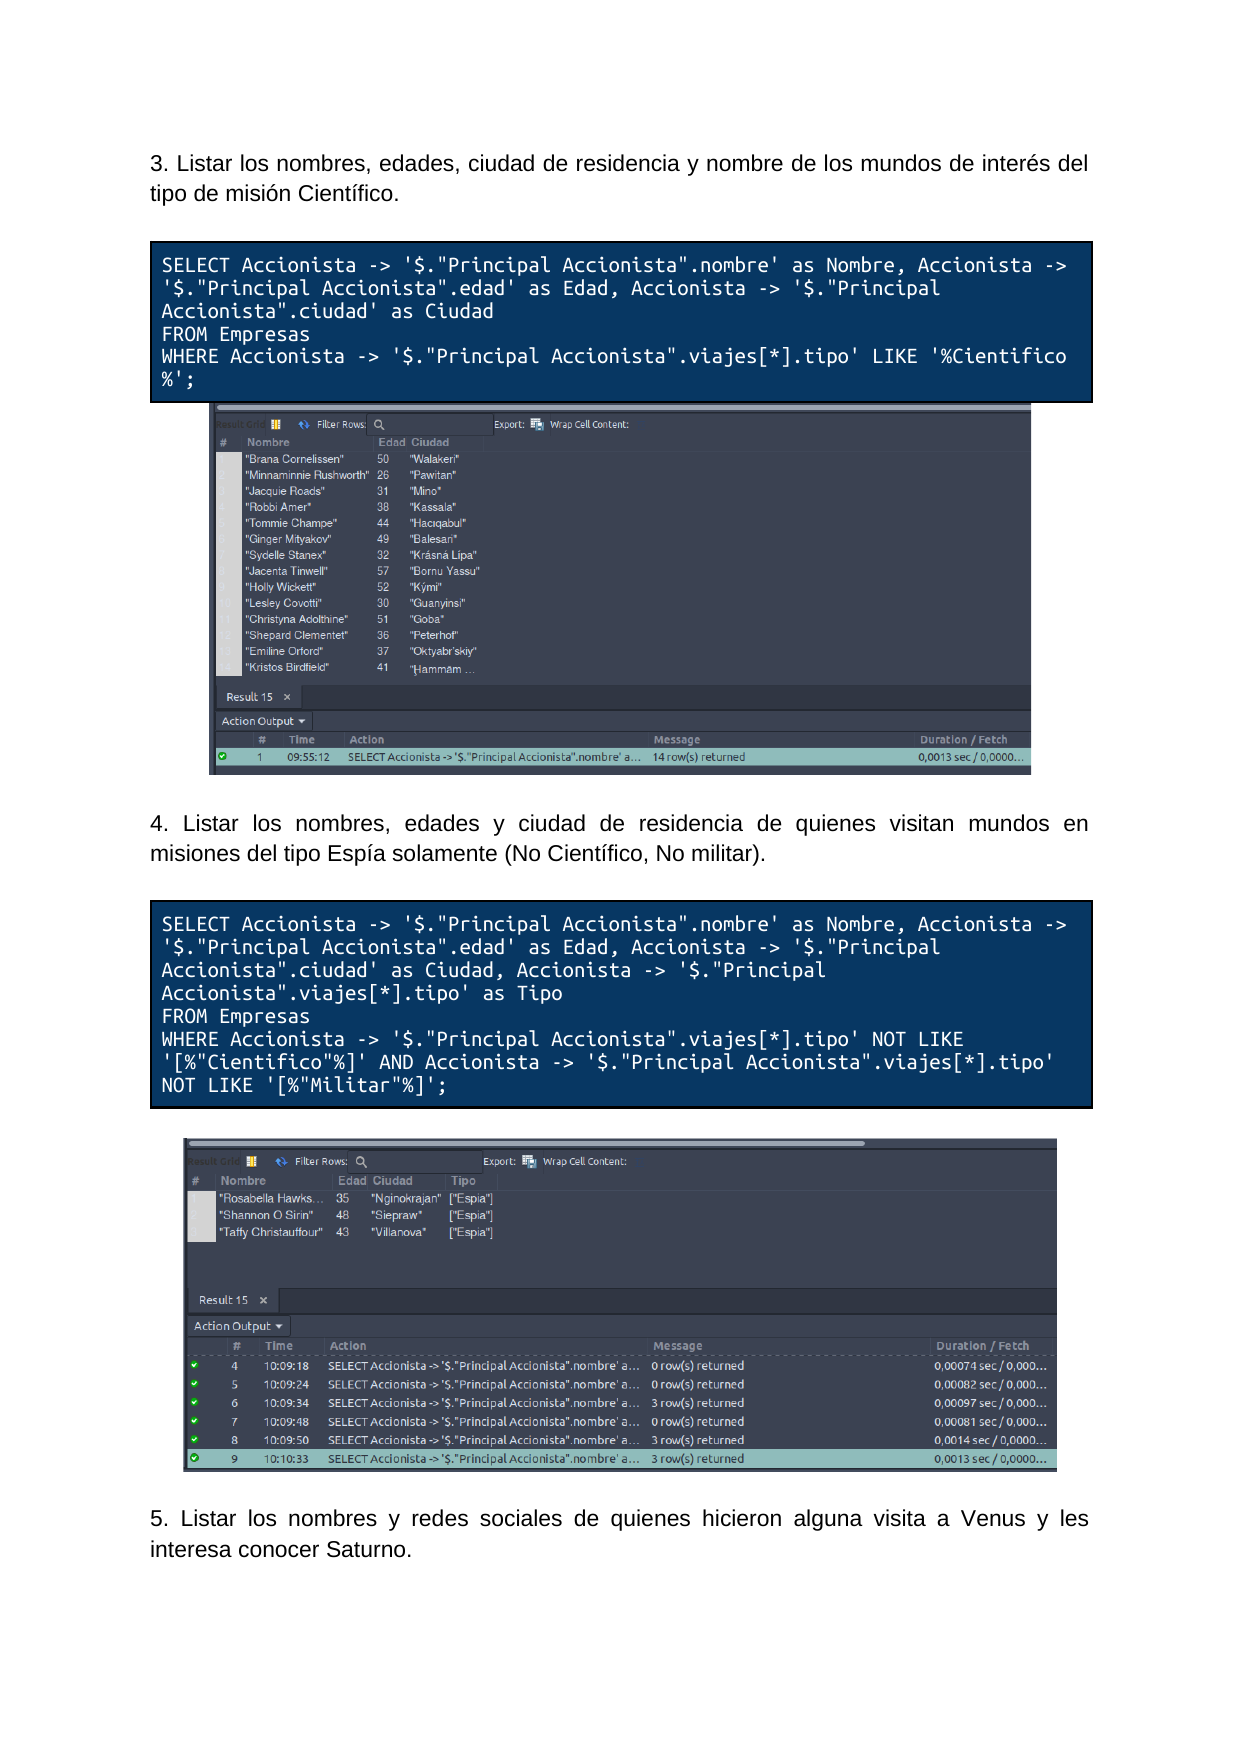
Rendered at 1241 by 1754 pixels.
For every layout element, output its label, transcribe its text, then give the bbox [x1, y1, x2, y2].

text 4. Listar los nombres, edades y ciudad de residencia de quienes visitan mundos en misiones del tipo Espía solamente (No Científico, No militar). [150, 809, 1090, 866]
table_header SELECT Accionista -> '$."Principal Accionista".nombre' as Nombre, Accionista -> '$."Principal Accionista".edad' as Edad, Accionista -> '$."Principal Accionista".ciudad' as Ciudad FROM Empresas WHERE Accionista -> '$."Principal Accionista".viajes[*].tipo' LIKE '%Cientifico%'; [152, 243, 1091, 401]
text 5. Listar los nombres y redes sociales de quienes hicieron alguna visita a Venus y les interesa conocer Saturno. [150, 1505, 1090, 1562]
picture [209, 403, 1032, 775]
picture [183, 1138, 1057, 1472]
table_header SELECT Accionista -> '$."Principal Accionista".nombre' as Nombre, Accionista -> '$."Principal Accionista".edad' as Edad, Accionista -> '$."Principal Accionista".ciudad' as Ciudad, Accionista -> '$."Principal Accionista".viajes[*].tipo' as Tipo FROM Empresas WHERE Accionista -> '$."Principal Accionista".viajes[*].tipo' NOT LIKE '[%"Cientifico"%]' AND Accionista -> '$."Principal Accionista".viajes[*].tipo' NOT LIKE '[%"Militar"%]'; [152, 902, 1091, 1106]
text 3. Listar los nombres, edades, ciudad de residencia y nombre de los mundos de interés del tipo de misión Científico. [150, 150, 1090, 207]
